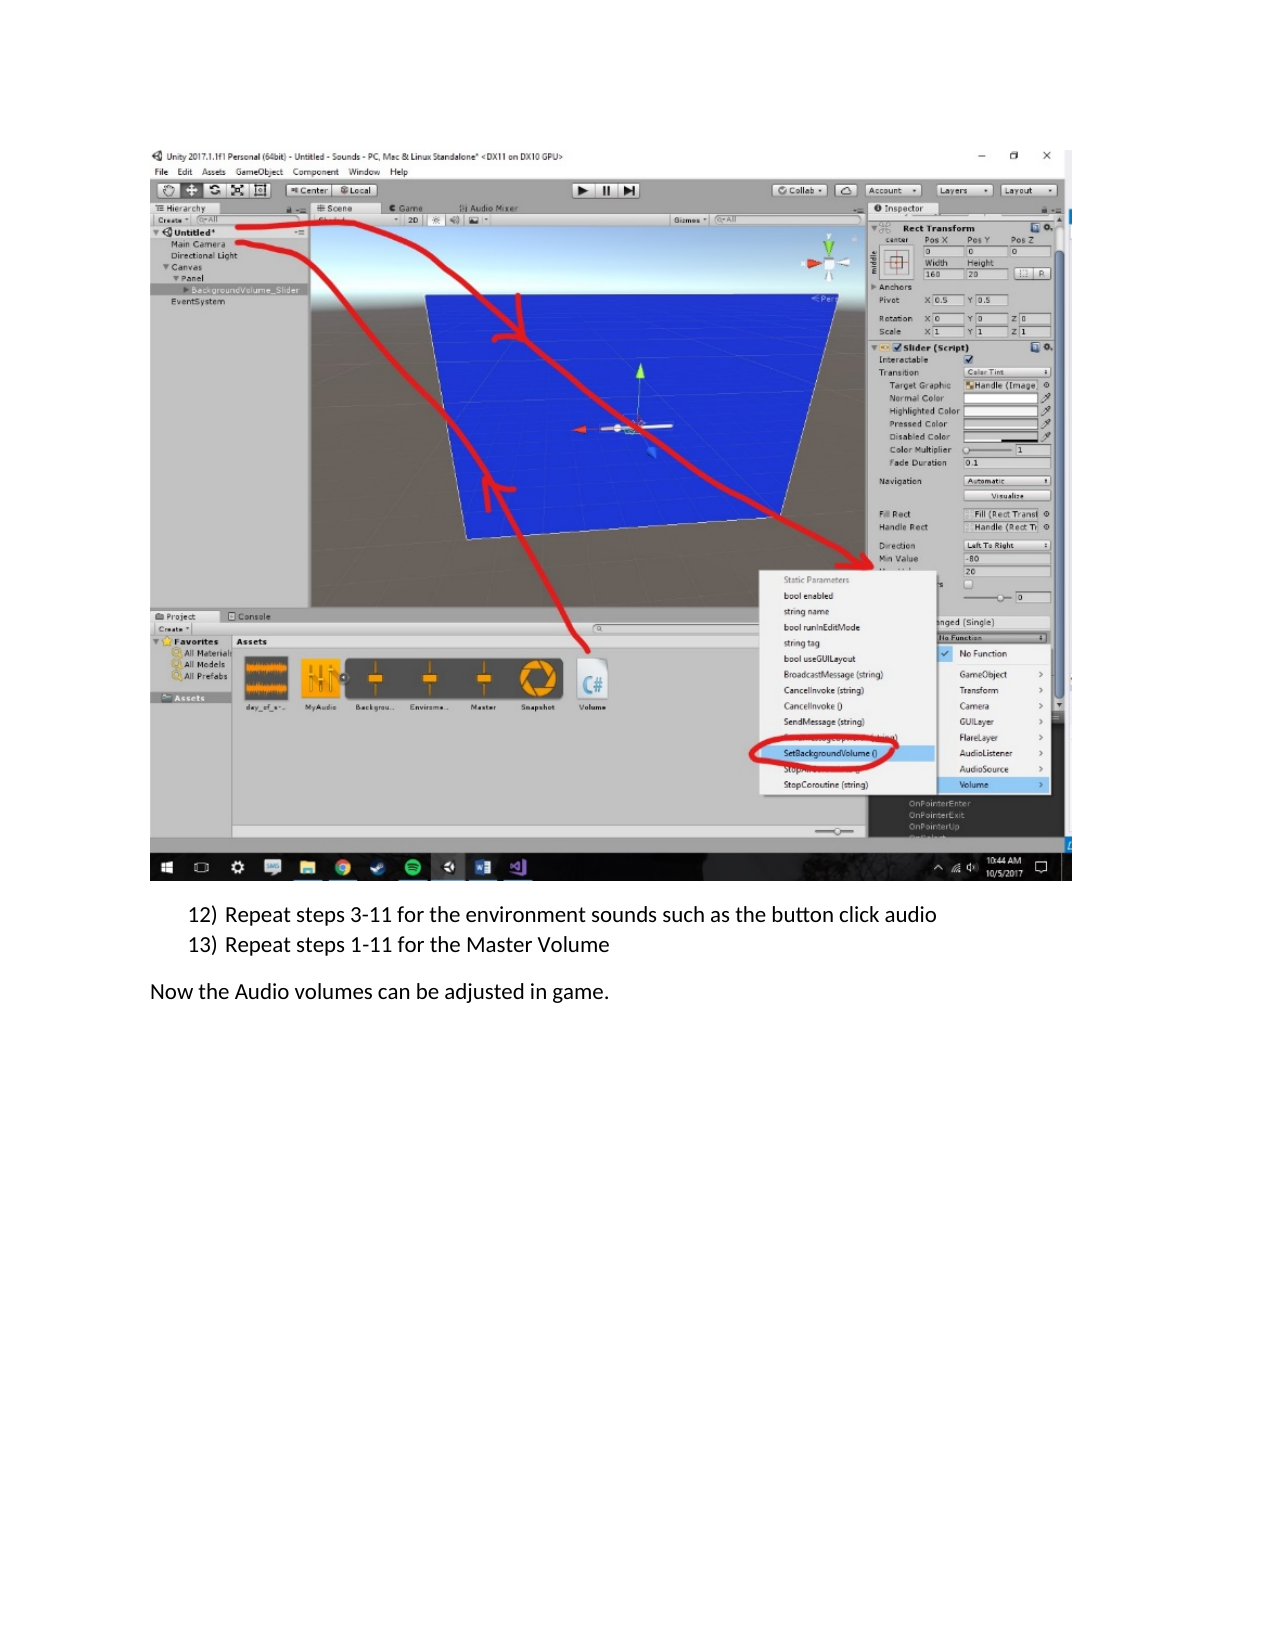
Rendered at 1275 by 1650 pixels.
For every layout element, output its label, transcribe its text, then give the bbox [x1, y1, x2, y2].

list Repeat steps 3-11 for the environment sounds such as the button click audio [187, 900, 1125, 928]
text Now the Audio volumes can be adjusted in game. [150, 977, 1125, 1005]
picture [150, 150, 1072, 881]
list Repeat steps 1-11 for the Master Volume [187, 930, 1125, 958]
